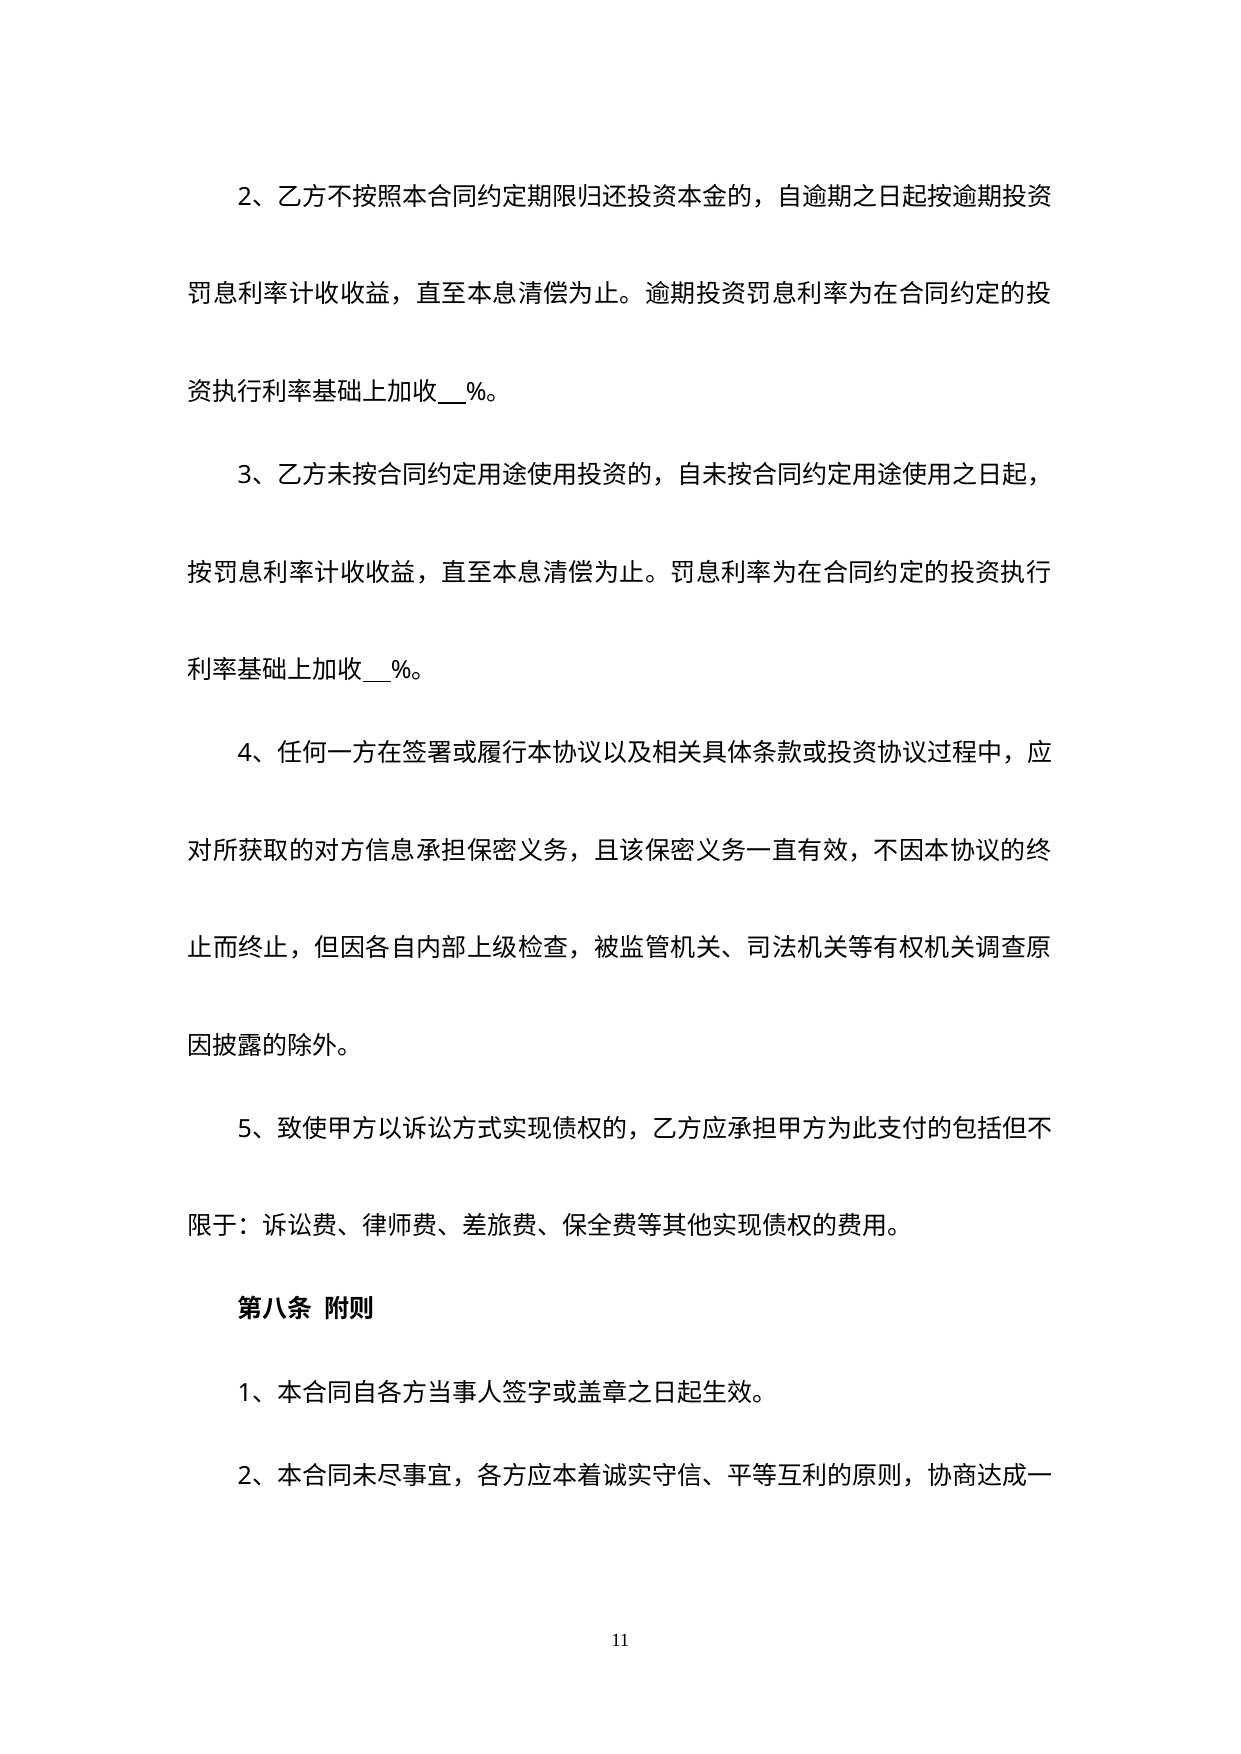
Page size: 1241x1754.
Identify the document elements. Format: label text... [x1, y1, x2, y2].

text 第八条 附则 [187, 1274, 1053, 1339]
text 4、任何一方在签署或履行本协议以及相关具体条款或投资协议过程中，应对所获取的对方信息承担保密义务，且该保密义务一直有效，不因本协议的终止而终止，但因各自内部上级检查，被监管机关、司法机关等有权机关调查原因披露的除外。 [187, 718, 1053, 1076]
text 2、乙方不按照本合同约定期限归还投资本金的，自逾期之日起按逾期投资罚息利率计收收益，直至本息清偿为止。逾期投资罚息利率为在合同约定的投资执行利率基础上加收 %。 [187, 162, 1053, 422]
text 1、本合同自各方当事人签字或盖章之日起生效。 [187, 1358, 1053, 1423]
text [187, 1441, 1053, 1506]
text 5、致使甲方以诉讼方式实现债权的，乙方应承担甲方为此支付的包括但不限于：诉讼费、律师费、差旅费、保全费等其他实现债权的费用。 [187, 1094, 1053, 1256]
text 3、乙方未按合同约定用途使用投资的，自未按合同约定用途使用之日起，按罚息利率计收收益，直至本息清偿为止。罚息利率为在合同约定的投资执行利率基础上加收 %。 [187, 440, 1053, 700]
